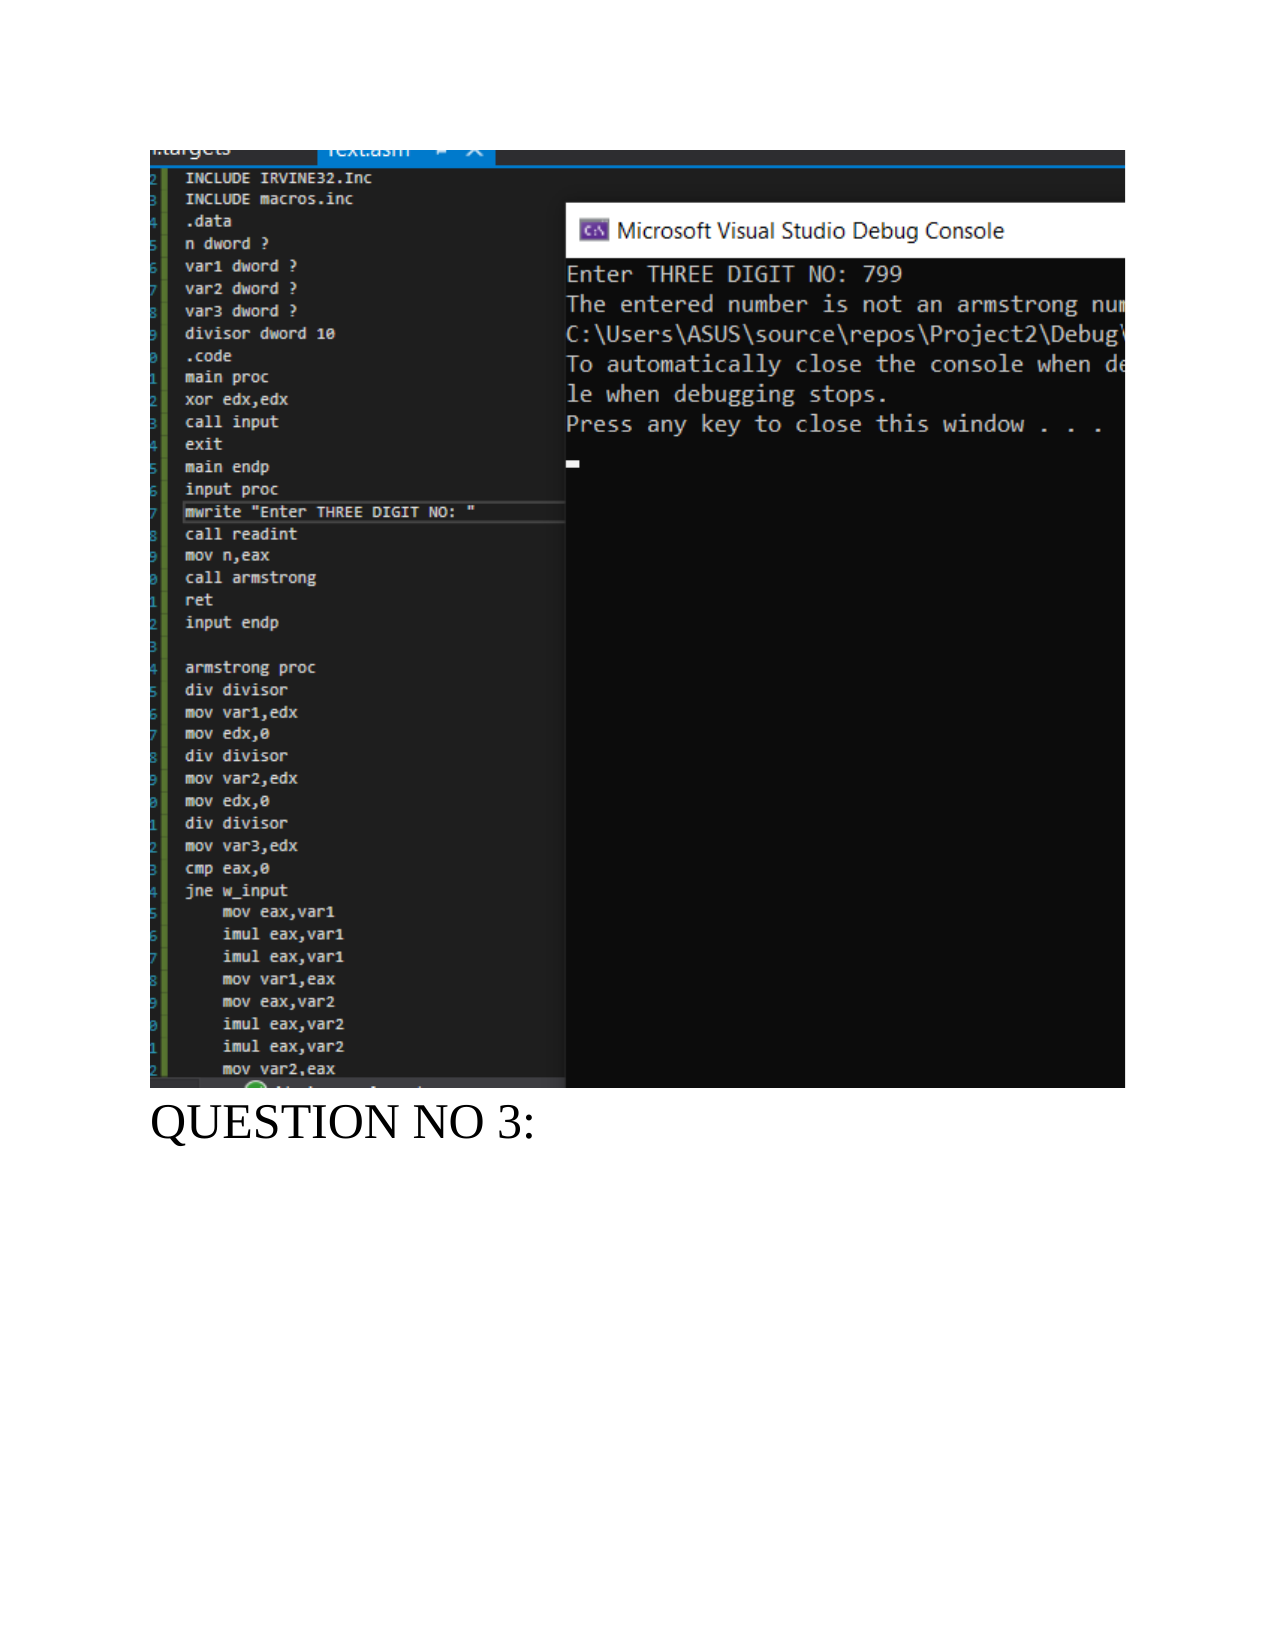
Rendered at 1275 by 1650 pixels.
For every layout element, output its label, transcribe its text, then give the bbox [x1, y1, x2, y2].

picture [150, 150, 1125, 1088]
text QUESTION NO 3: [150, 1091, 1125, 1149]
